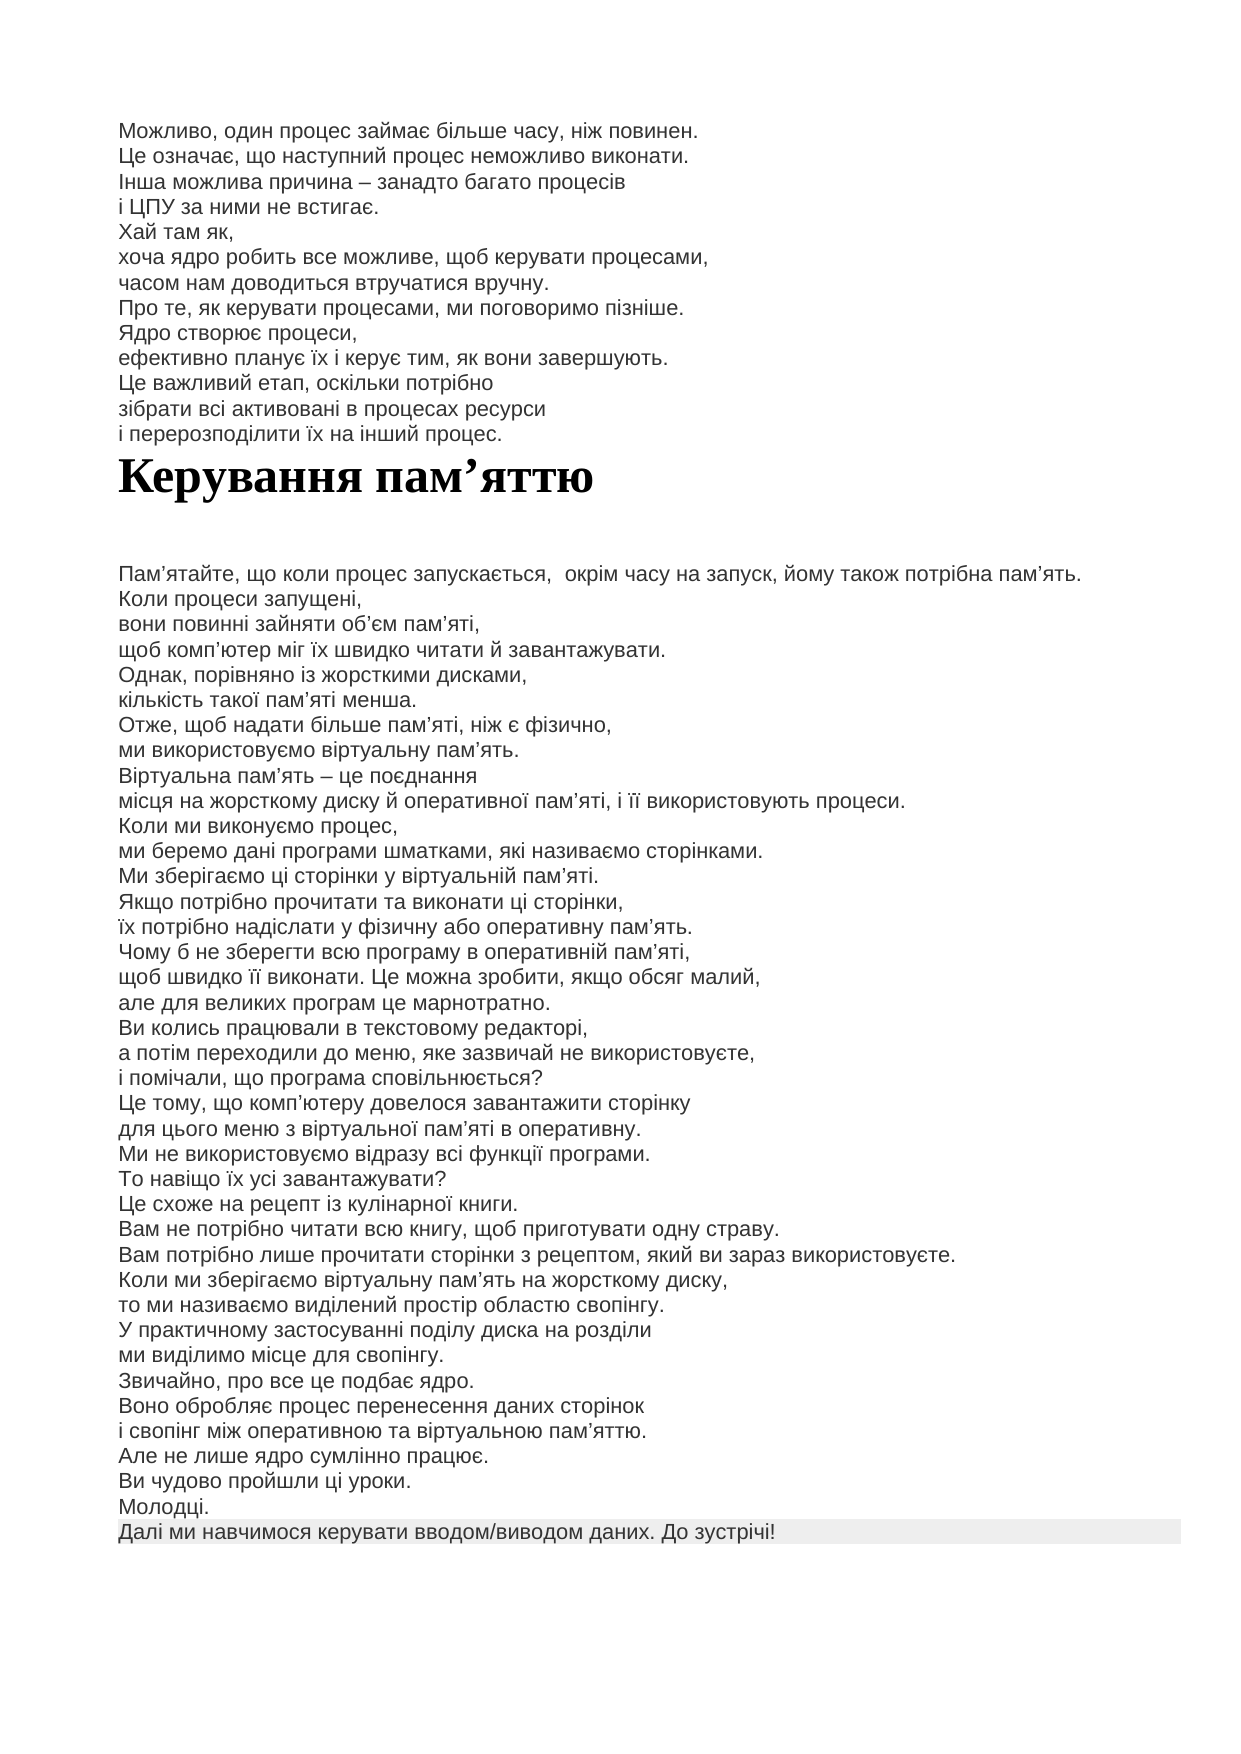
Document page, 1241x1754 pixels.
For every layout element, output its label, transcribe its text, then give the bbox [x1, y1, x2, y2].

text вони повинні зайняти об’єм пам’яті, [118, 611, 1181, 636]
text Коли ми зберігаємо віртуальну пам’ять на жорсткому диску, [118, 1267, 1181, 1292]
text і помічали, що програма сповільнюється? [118, 1065, 1181, 1090]
text і свопінг між оперативною та віртуальною пам’яттю. [118, 1418, 1181, 1443]
text Ядро створює процеси, [118, 320, 1181, 345]
text У практичному застосуванні поділу диска на розділи [118, 1317, 1181, 1342]
text Далі ми навчимося керувати вводом/виводом даних. До зустрічі! [118, 1519, 1181, 1544]
text Віртуальна пам’ять – це поєднання [118, 762, 1181, 788]
text Коли процеси запущені, [118, 586, 1181, 611]
text Якщо потрібно прочитати та виконати ці сторінки, [118, 888, 1181, 914]
text Це тому, що комп’ютеру довелося завантажити сторінку [118, 1090, 1181, 1115]
text Але не лише ядро сумлінно працює. [118, 1443, 1181, 1468]
text зібрати всі активовані в процесах ресурси [118, 395, 1181, 421]
text кількість такої пам’яті менша. [118, 687, 1181, 712]
text Отже, щоб надати більше пам’яті, ніж є фізично, [118, 712, 1181, 737]
text Коли ми виконуємо процес, [118, 813, 1181, 838]
text Ви колись працювали в текстовому редакторі, [118, 1014, 1181, 1040]
text щоб швидко її виконати. Це можна зробити, якщо обсяг малий, [118, 964, 1181, 989]
text Це важливий етап, оскільки потрібно [118, 370, 1181, 395]
text Хай там як, [118, 219, 1181, 244]
text Пам’ятайте, що коли процес запускається, окрім часу на запуск, йому також потрібна пам’ять. [118, 561, 1181, 586]
text Це означає, що наступний процес неможливо виконати. [118, 143, 1181, 168]
subtitle Керування пам’яттю [118, 446, 1181, 503]
text їх потрібно надіслати у фізичну або оперативну пам’ять. [118, 914, 1181, 939]
text але для великих програм це марнотратно. [118, 989, 1181, 1014]
text і перерозподілити їх на інший процес. [118, 421, 1181, 446]
text Однак, порівняно із жорсткими дисками, [118, 662, 1181, 687]
text для цього меню з віртуальної пам’яті в оперативну. [118, 1115, 1181, 1141]
text Можливо, один процес займає більше часу, ніж повинен. [118, 118, 1181, 143]
text Воно обробляє процес перенесення даних сторінок [118, 1393, 1181, 1418]
text ми використовуємо віртуальну пам’ять. [118, 737, 1181, 762]
text ефективно планує їх і керує тим, як вони завершують. [118, 345, 1181, 370]
text Вам не потрібно читати всю книгу, щоб приготувати одну страву. [118, 1216, 1181, 1241]
text ми виділимо місце для свопінгу. [118, 1342, 1181, 1367]
text Вам потрібно лише прочитати сторінки з рецептом, який ви зараз використовуєте. [118, 1241, 1181, 1267]
text ми беремо дані програми шматками, які називаємо сторінками. [118, 838, 1181, 863]
text місця на жорсткому диску й оперативної пам’яті, і її використовують процеси. [118, 788, 1181, 813]
text Ми не використовуємо відразу всі функції програми. [118, 1141, 1181, 1166]
text щоб комп’ютер міг їх швидко читати й завантажувати. [118, 636, 1181, 662]
text Чому б не зберегти всю програму в оперативній пам’яті, [118, 939, 1181, 964]
text Молодці. [118, 1493, 1181, 1519]
text Інша можлива причина – занадто багато процесів [118, 168, 1181, 194]
text а потім переходили до меню, яке зазвичай не використовуєте, [118, 1040, 1181, 1065]
text То навіщо їх усі завантажувати? [118, 1166, 1181, 1191]
text то ми називаємо виділений простір областю свопінгу. [118, 1292, 1181, 1317]
text Звичайно, про все це подбає ядро. [118, 1367, 1181, 1393]
text і ЦПУ за ними не встигає. [118, 194, 1181, 219]
text Ми зберігаємо ці сторінки у віртуальній пам’яті. [118, 863, 1181, 888]
text хоча ядро робить все можливе, щоб керувати процесами, [118, 244, 1181, 269]
text Про те, як керувати процесами, ми поговоримо пізніше. [118, 294, 1181, 320]
text Ви чудово пройшли ці уроки. [118, 1468, 1181, 1493]
text Це схоже на рецепт із кулінарної книги. [118, 1191, 1181, 1216]
text часом нам доводиться втручатися вручну. [118, 269, 1181, 294]
